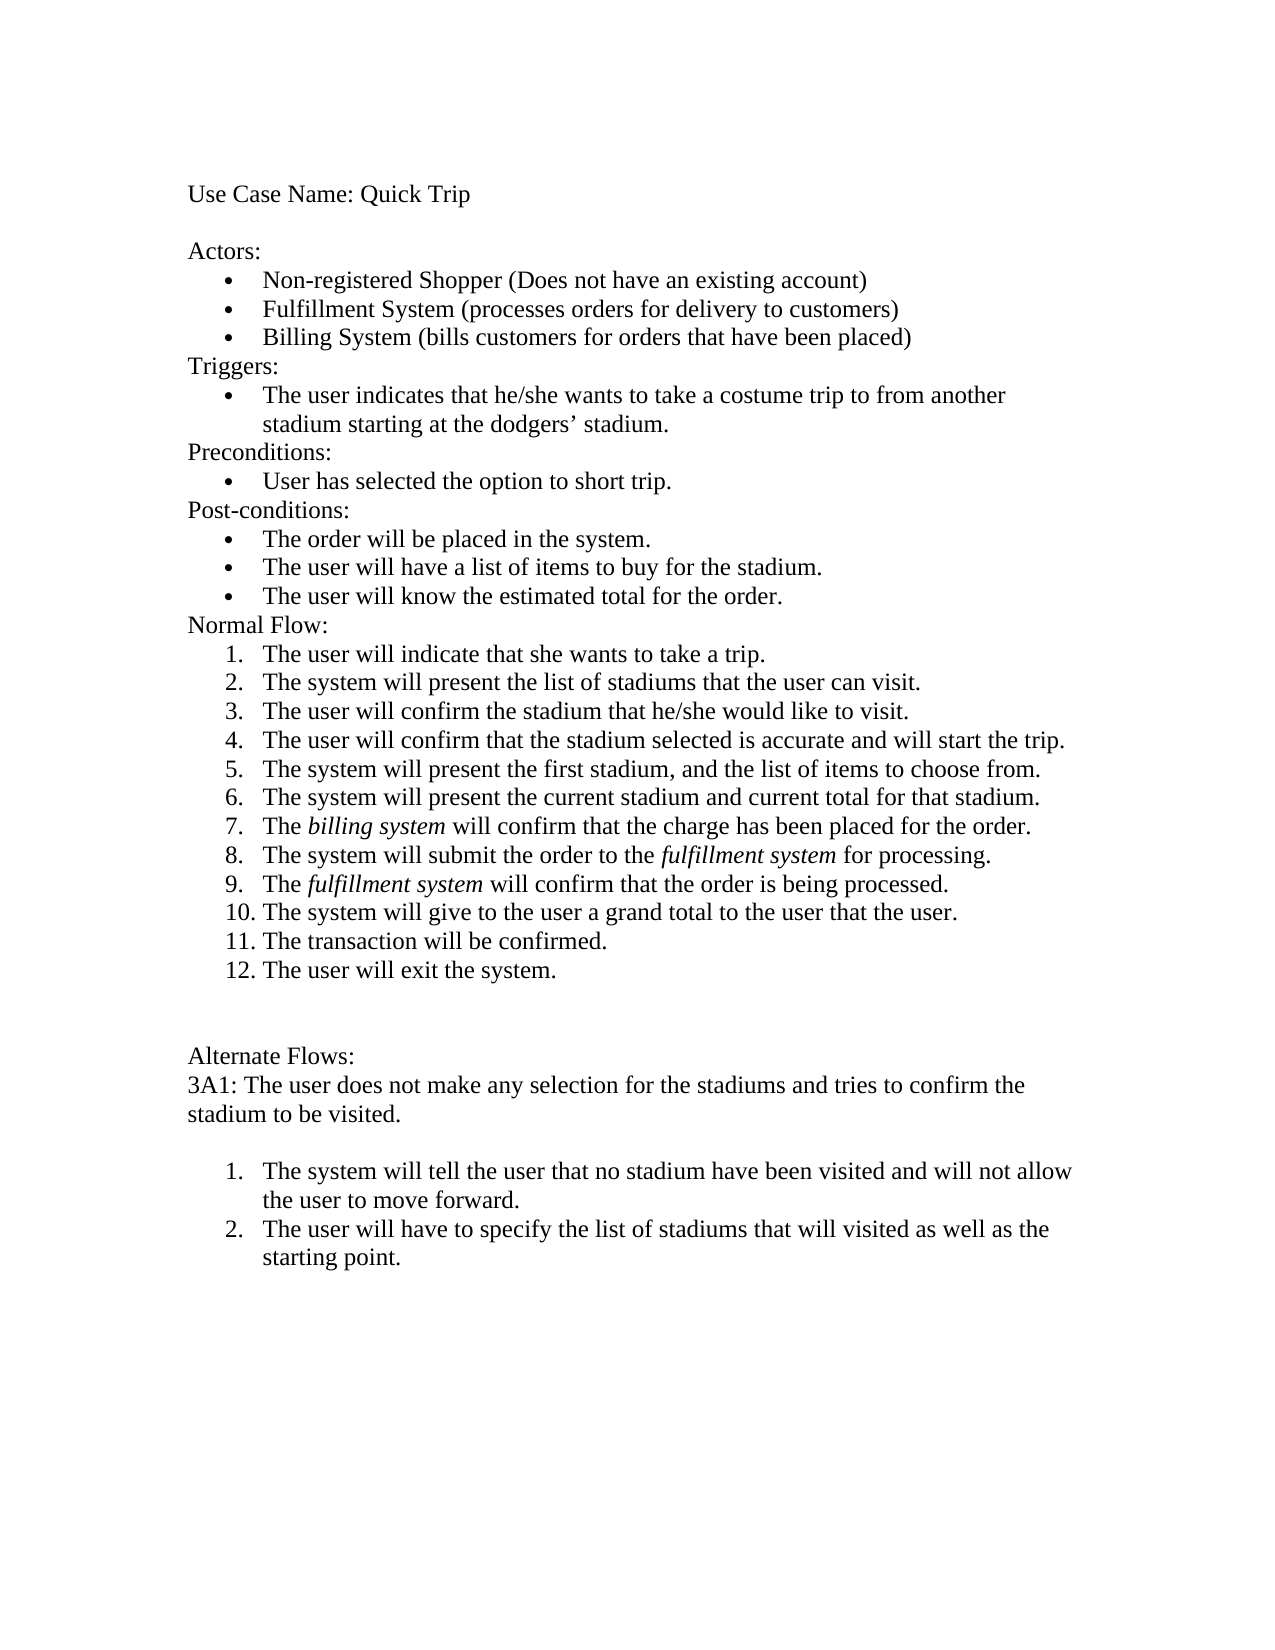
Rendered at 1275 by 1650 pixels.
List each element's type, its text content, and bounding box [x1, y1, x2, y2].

list Billing System (bills customers for orders that have been placed) [225, 322, 1087, 351]
list The user will indicate that she wants to take a trip. [225, 639, 1087, 667]
text Alternate Flows: [187, 1041, 1087, 1070]
text Normal Flow: [187, 610, 1087, 639]
list The system will present the first stadium, and the list of items to choose from. [225, 754, 1087, 782]
list The system will tell the user that no stadium have been visited and will not allow the user to move forward. [225, 1156, 1087, 1214]
list User has selected the option to short trip. [225, 466, 1087, 495]
list The fulfillment system will confirm that the order is being processed. [225, 869, 1087, 897]
list The user will exit the system. [225, 955, 1087, 984]
list The system will present the list of stadiums that the user can visit. [225, 667, 1087, 696]
text 3A1: The user does not make any selection for the stadiums and tries to confirm the stadium to be visited. [187, 1070, 1087, 1127]
list The user will have a list of items to buy for the stadium. [225, 552, 1087, 581]
list The system will submit the order to the fulfillment system for processing. [225, 840, 1087, 869]
text Use Case Name: Quick Trip [187, 179, 1087, 207]
list Non-registered Shopper (Does not have an existing account) [225, 265, 1087, 294]
text Triggers: [187, 351, 1087, 380]
list The user indicates that he/she wants to take a costume trip to from another stadium starting at the dodgers’ stadium. [225, 380, 1087, 437]
text Actors: [187, 236, 1087, 265]
list Fulfillment System (processes orders for delivery to customers) [225, 294, 1087, 322]
text Preconditions: [187, 437, 1087, 466]
list The system will present the current stadium and current total for that stadium. [225, 782, 1087, 811]
list The order will be placed in the system. [225, 524, 1087, 552]
list The transaction will be confirmed. [225, 926, 1087, 955]
list The user will confirm that the stadium selected is accurate and will start the trip. [225, 725, 1087, 754]
list The user will have to specify the list of stadiums that will visited as well as the starting point. [225, 1214, 1087, 1271]
list The system will give to the user a grand total to the user that the user. [225, 897, 1087, 926]
list The billing system will confirm that the charge has been placed for the order. [225, 811, 1087, 840]
list The user will confirm the stadium that he/she would like to visit. [225, 696, 1087, 725]
list The user will know the estimated total for the order. [225, 581, 1087, 610]
text Post-conditions: [187, 495, 1087, 524]
